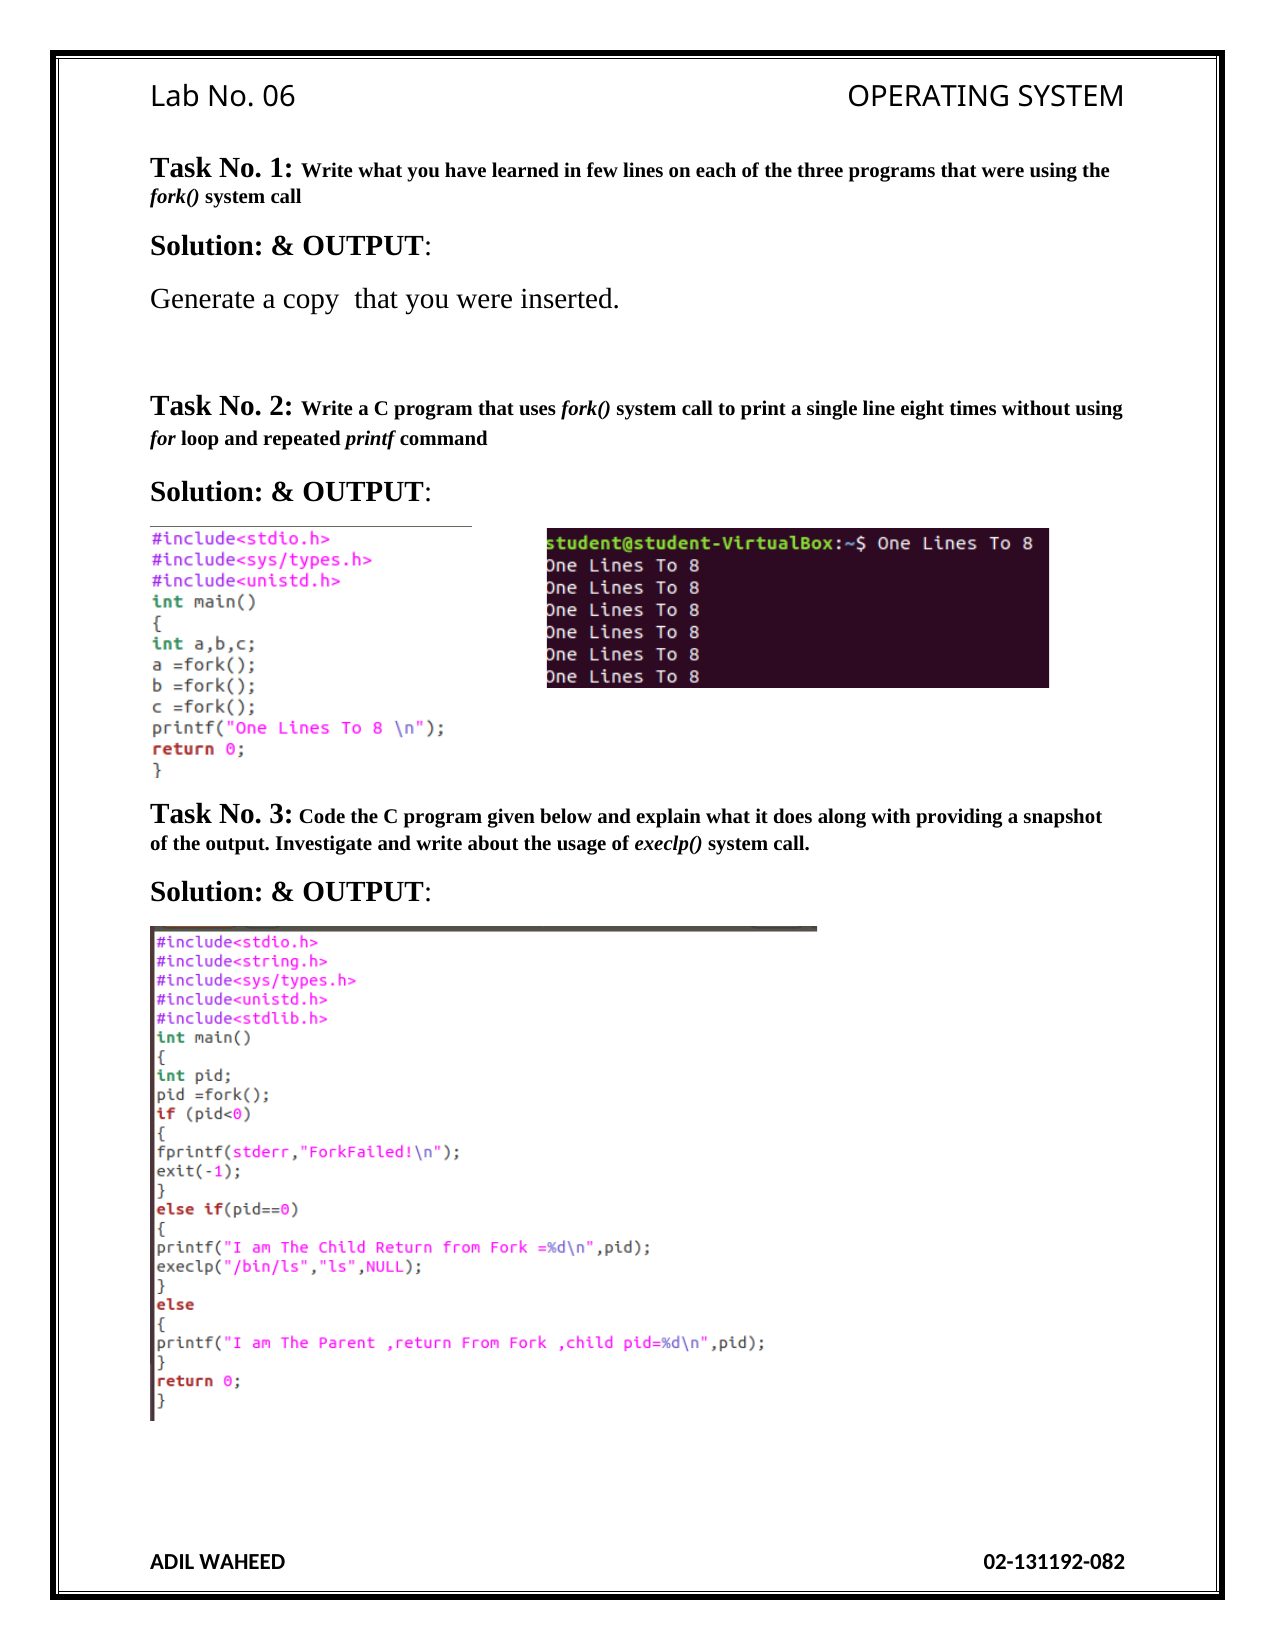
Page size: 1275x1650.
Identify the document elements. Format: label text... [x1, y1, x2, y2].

text Solution: & OUTPUT: [150, 474, 1125, 507]
text Task No. 1: Write what you have learned in few lines on each of the three programs that were using the fork() system call [150, 150, 1125, 208]
text Solution: & OUTPUT: [150, 228, 1125, 262]
text Generate a copy that you were inserted. [150, 281, 1125, 315]
text Task No. 3: Code the C program given below and explain what it does along with providing a snapshot of the output. Investigate and write about the usage of execlp() system call. [150, 796, 1125, 855]
text Task No. 2: Write a C program that uses fork() system call to print a single line eight times without using for loop and repeated printf command [150, 388, 1125, 449]
picture [150, 926, 818, 1421]
picture [546, 528, 1050, 688]
picture [150, 526, 472, 778]
text Solution: & OUTPUT: [150, 874, 1125, 907]
